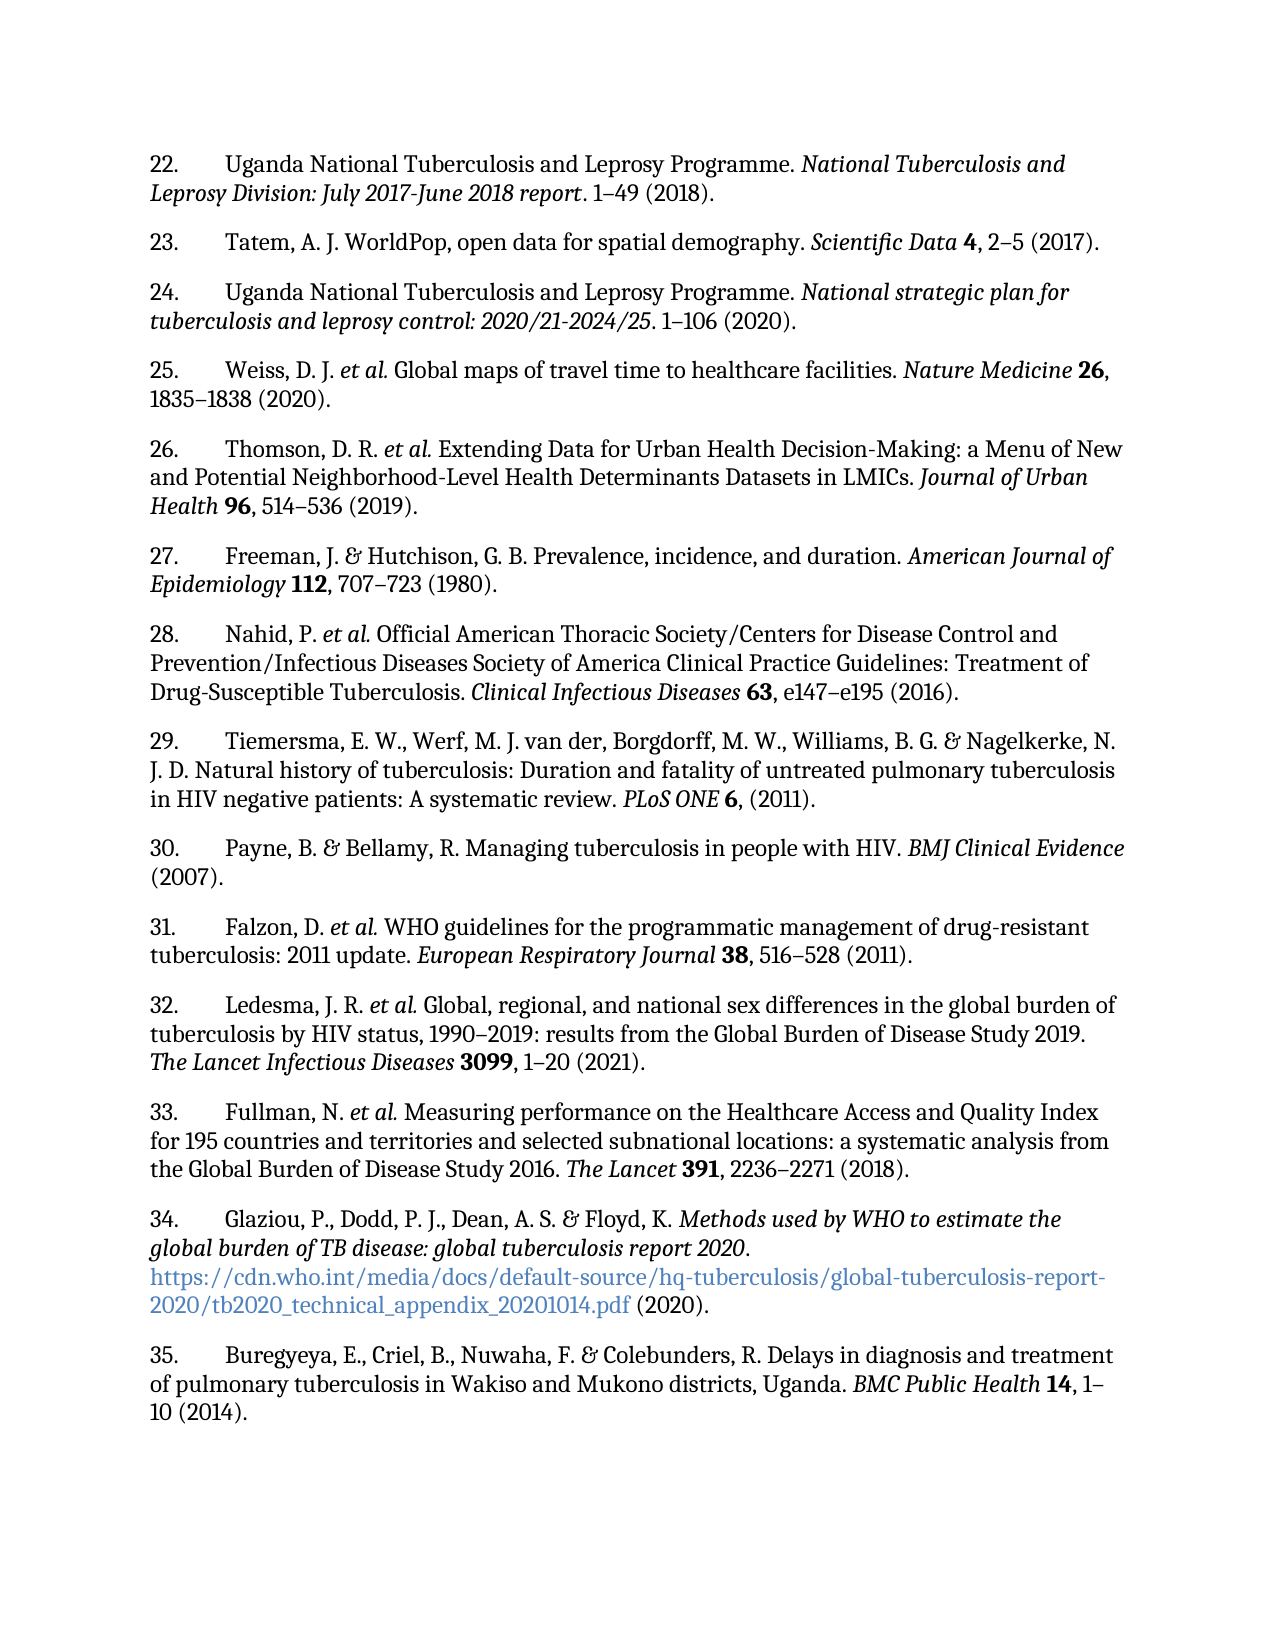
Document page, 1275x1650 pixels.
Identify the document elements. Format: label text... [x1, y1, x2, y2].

text 25. Weiss, D. J. et al. Global maps of travel time to healthcare facilities. Nature Medicine 26, 1835–1838 (2020). [150, 356, 1125, 414]
text 33. Fullman, N. et al. Measuring performance on the Healthcare Access and Quality Index for 195 countries and territories and selected subnational locations: a systematic analysis from the Global Burden of Disease Study 2016. The Lancet 391, 2236–2271 (2018). [150, 1098, 1125, 1184]
text 27. Freeman, J. & Hutchison, G. B. Prevalence, incidence, and duration. American Journal of Epidemiology 112, 707–723 (1980). [150, 542, 1125, 599]
text 34. Glaziou, P., Dodd, P. J., Dean, A. S. & Floyd, K. Methods used by WHO to estimate the global burden of TB disease: global tuberculosis report 2020. https://cdn.who.int/media/docs/default-source/hq-tuberculosis/global-tuberculosis-report-2020/tb2020_technical_appendix_20201014.pdf (2020). [150, 1205, 1125, 1320]
text 30. Payne, B. & Bellamy, R. Managing tuberculosis in people with HIV. BMJ Clinical Evidence (2007). [150, 834, 1125, 892]
text 29. Tiemersma, E. W., Werf, M. J. van der, Borgdorff, M. W., Williams, B. G. & Nagelkerke, N. J. D. Natural history of tuberculosis: Duration and fatality of untreated pulmonary tuberculosis in HIV negative patients: A systematic review. PLoS ONE 6, (2011). [150, 727, 1125, 813]
text 35. Buregyeya, E., Criel, B., Nuwaha, F. & Colebunders, R. Delays in diagnosis and treatment of pulmonary tuberculosis in Wakiso and Mukono districts, Uganda. BMC Public Health 14, 1–10 (2014). [150, 1341, 1125, 1427]
text 28. Nahid, P. et al. Official American Thoracic Society/Centers for Disease Control and Prevention/Infectious Diseases Society of America Clinical Practice Guidelines: Treatment of Drug-Susceptible Tuberculosis. Clinical Infectious Diseases 63, e147–e195 (2016). [150, 620, 1125, 706]
text 26. Thomson, D. R. et al. Extending Data for Urban Health Decision-Making: a Menu of New and Potential Neighborhood-Level Health Determinants Datasets in LMICs. Journal of Urban Health 96, 514–536 (2019). [150, 434, 1125, 521]
text 23. Tatem, A. J. WorldPop, open data for spatial demography. Scientific Data 4, 2–5 (2017). [150, 228, 1125, 257]
text 31. Falzon, D. et al. WHO guidelines for the programmatic management of drug-resistant tuberculosis: 2011 update. European Respiratory Journal 38, 516–528 (2011). [150, 912, 1125, 970]
text 24. Uganda National Tuberculosis and Leprosy Programme. National strategic plan for tuberculosis and leprosy control: 2020/21-2024/25. 1–106 (2020). [150, 278, 1125, 335]
text 32. Ledesma, J. R. et al. Global, regional, and national sex differences in the global burden of tuberculosis by HIV status, 1990–2019: results from the Global Burden of Disease Study 2019. The Lancet Infectious Diseases 3099, 1–20 (2021). [150, 991, 1125, 1077]
text 22. Uganda National Tuberculosis and Leprosy Programme. National Tuberculosis and Leprosy Division: July 2017-June 2018 report. 1–49 (2018). [150, 150, 1125, 207]
